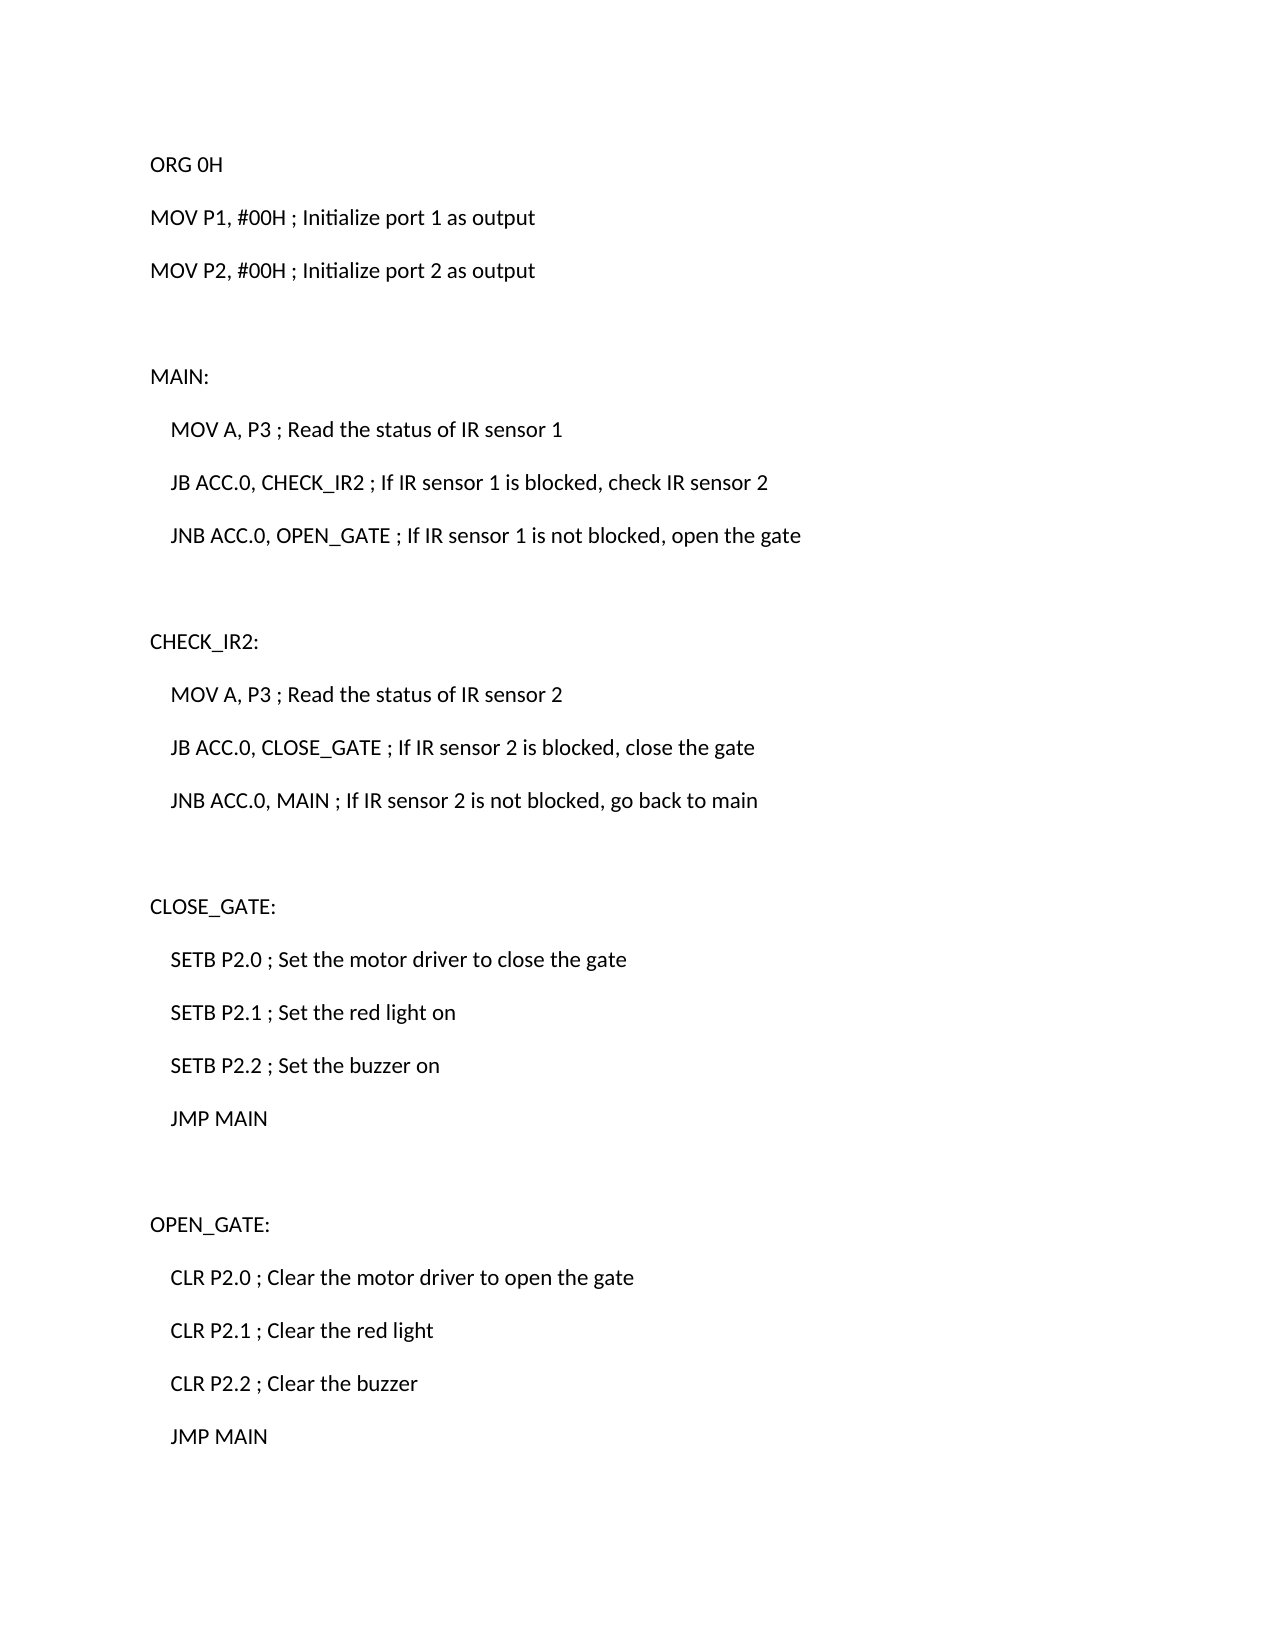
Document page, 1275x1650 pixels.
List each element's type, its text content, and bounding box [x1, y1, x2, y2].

text CHECK_IR2: [150, 627, 1125, 655]
text CLR P2.0 ; Clear the motor driver to open the gate [150, 1263, 1125, 1291]
text CLR P2.1 ; Clear the red light [150, 1316, 1125, 1344]
text MOV A, P3 ; Read the status of IR sensor 2 [150, 680, 1125, 708]
text MAIN: [150, 362, 1125, 390]
text JMP MAIN [150, 1422, 1125, 1451]
text OPEN_GATE: [150, 1210, 1125, 1238]
text JB ACC.0, CLOSE_GATE ; If IR sensor 2 is blocked, close the gate [150, 733, 1125, 761]
text JB ACC.0, CHECK_IR2 ; If IR sensor 1 is blocked, check IR sensor 2 [150, 468, 1125, 496]
text CLR P2.2 ; Clear the buzzer [150, 1369, 1125, 1397]
text JNB ACC.0, MAIN ; If IR sensor 2 is not blocked, go back to main [150, 786, 1125, 814]
text CLOSE_GATE: [150, 892, 1125, 920]
text JNB ACC.0, OPEN_GATE ; If IR sensor 1 is not blocked, open the gate [150, 521, 1125, 549]
text MOV P2, #00H ; Initialize port 2 as output [150, 256, 1125, 284]
text JMP MAIN [150, 1104, 1125, 1132]
text SETB P2.0 ; Set the motor driver to close the gate [150, 945, 1125, 973]
text MOV A, P3 ; Read the status of IR sensor 1 [150, 415, 1125, 443]
text ORG 0H [150, 150, 1125, 178]
text MOV P1, #00H ; Initialize port 1 as output [150, 203, 1125, 231]
text SETB P2.1 ; Set the red light on [150, 998, 1125, 1026]
text SETB P2.2 ; Set the buzzer on [150, 1051, 1125, 1079]
